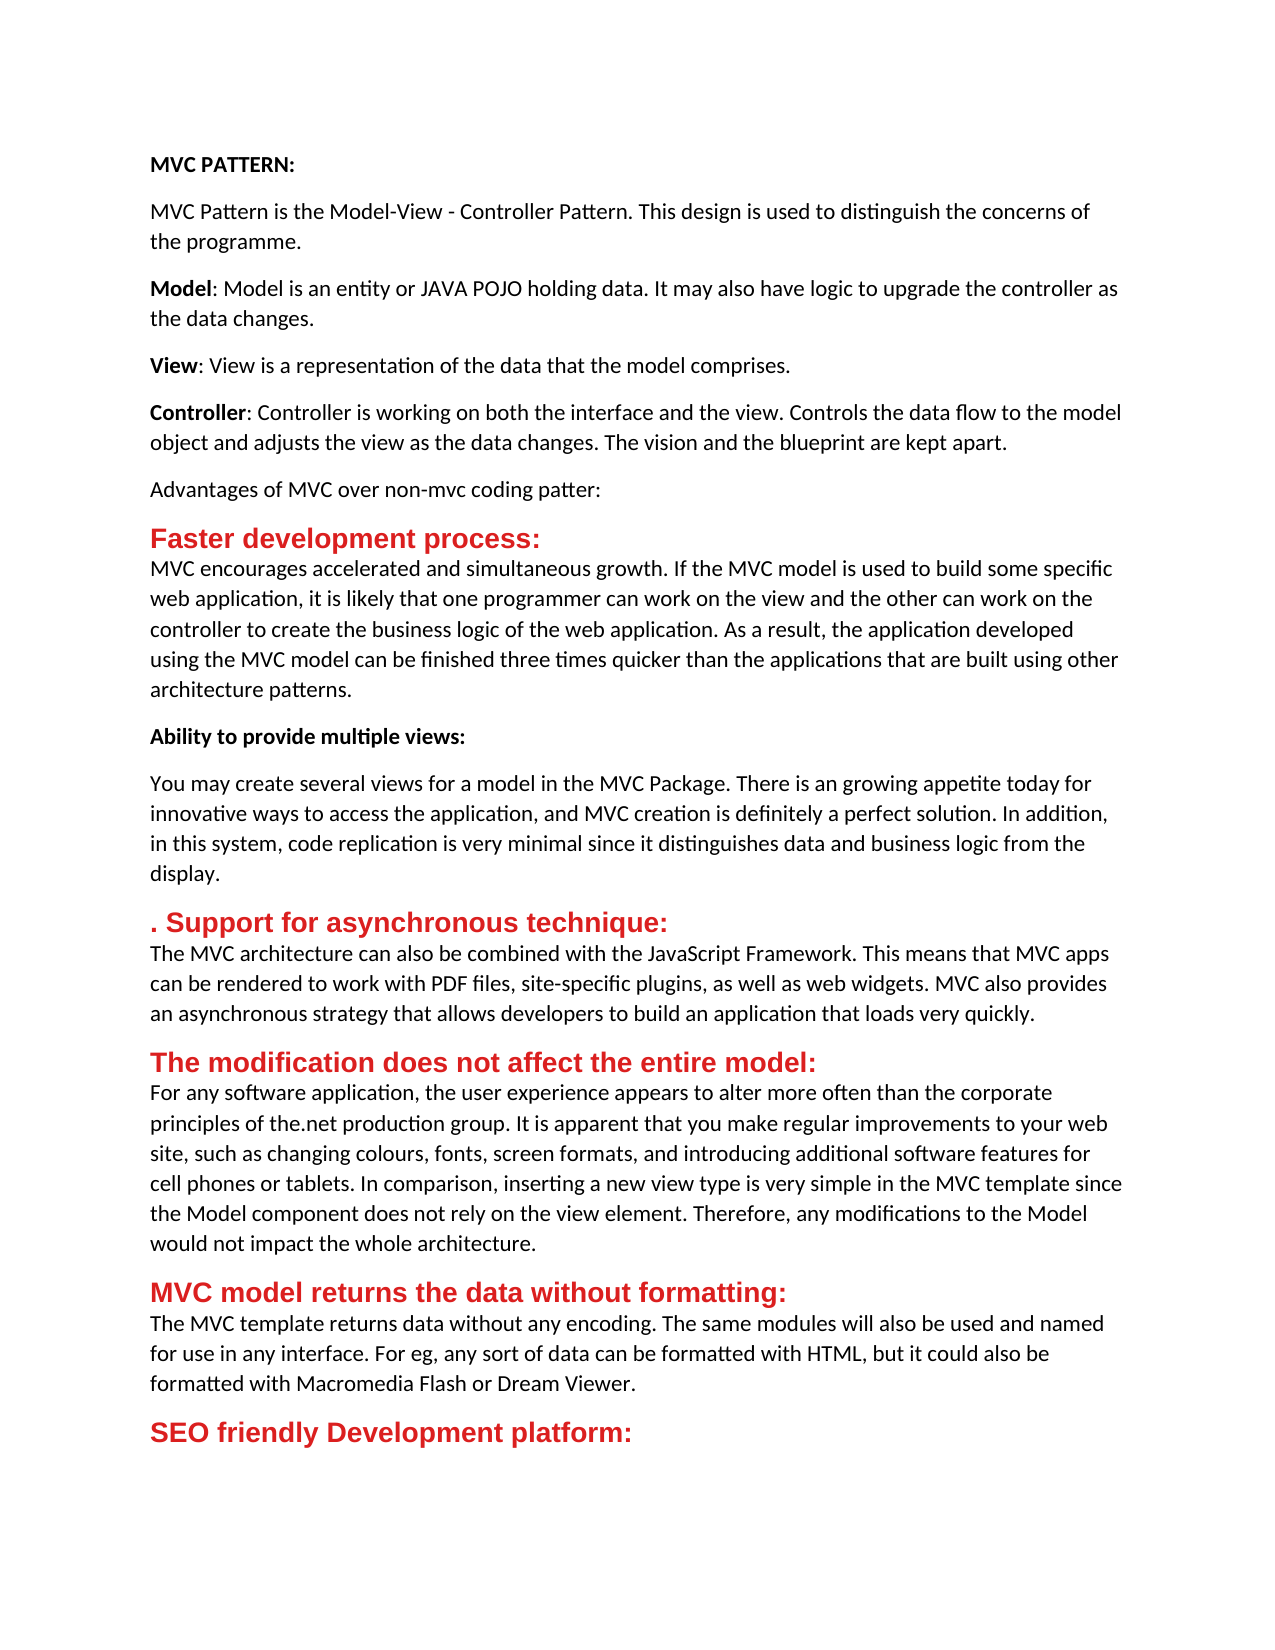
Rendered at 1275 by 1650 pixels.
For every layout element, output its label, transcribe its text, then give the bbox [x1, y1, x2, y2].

text For any software application, the user experience appears to alter more often than the corporate principles of the.net production group. It is apparent that you make regular improvements to your web site, such as changing colours, fonts, screen formats, and introducing additional software features for cell phones or tablets. In comparison, inserting a new view type is very simple in the MVC template since the Model component does not rely on the view element. Therefore, any modifications to the Model would not impact the whole architecture. [150, 1078, 1125, 1257]
subtitle MVC model returns the data without formatting: [150, 1276, 1125, 1309]
text View: View is a representation of the data that the model comprises. [150, 351, 1125, 379]
text Advantages of MVC over non-mvc coding patter: [150, 475, 1125, 503]
text The MVC architecture can also be combined with the JavaScript Framework. This means that MVC apps can be rendered to work with PDF files, site-specific plugins, as well as web widgets. MVC also provides an asynchronous strategy that allows developers to build an application that loads very quickly. [150, 939, 1125, 1027]
text Model: Model is an entity or JAVA POJO holding data. It may also have logic to upgrade the controller as the data changes. [150, 274, 1125, 332]
text MVC encourages accelerated and simultaneous growth. If the MVC model is used to build some specific web application, it is likely that one programmer can work on the view and the other can work on the controller to create the business logic of the web application. As a result, the application developed using the MVC model can be finished three times quicker than the applications that are built using other architecture patterns. [150, 554, 1125, 703]
subtitle The modification does not affect the entire model: [150, 1046, 1125, 1078]
subtitle . Support for asynchronous technique: [150, 906, 1125, 939]
text Faster development process: [150, 522, 1125, 554]
text Controller: Controller is working on both the interface and the view. Controls the data flow to the model object and adjusts the view as the data changes. The vision and the blueprint are kept apart. [150, 398, 1125, 456]
text MVC PATTERN: [150, 150, 1125, 178]
text MVC Pattern is the Model-View - Controller Pattern. This design is used to distinguish the concerns of the programme. [150, 197, 1125, 255]
text The MVC template returns data without any encoding. The same modules will also be used and named for use in any interface. For eg, any sort of data can be formatted with HTML, but it could also be formatted with Macromedia Flash or Dream Viewer. [150, 1309, 1125, 1397]
text You may create several views for a model in the MVC Package. There is an growing appetite today for innovative ways to access the application, and MVC creation is definitely a perfect solution. In addition, in this system, code replication is very minimal since it distinguishes data and business logic from the display. [150, 769, 1125, 887]
subtitle SEO friendly Development platform: [150, 1416, 1125, 1448]
text Ability to provide multiple views: [150, 722, 1125, 750]
